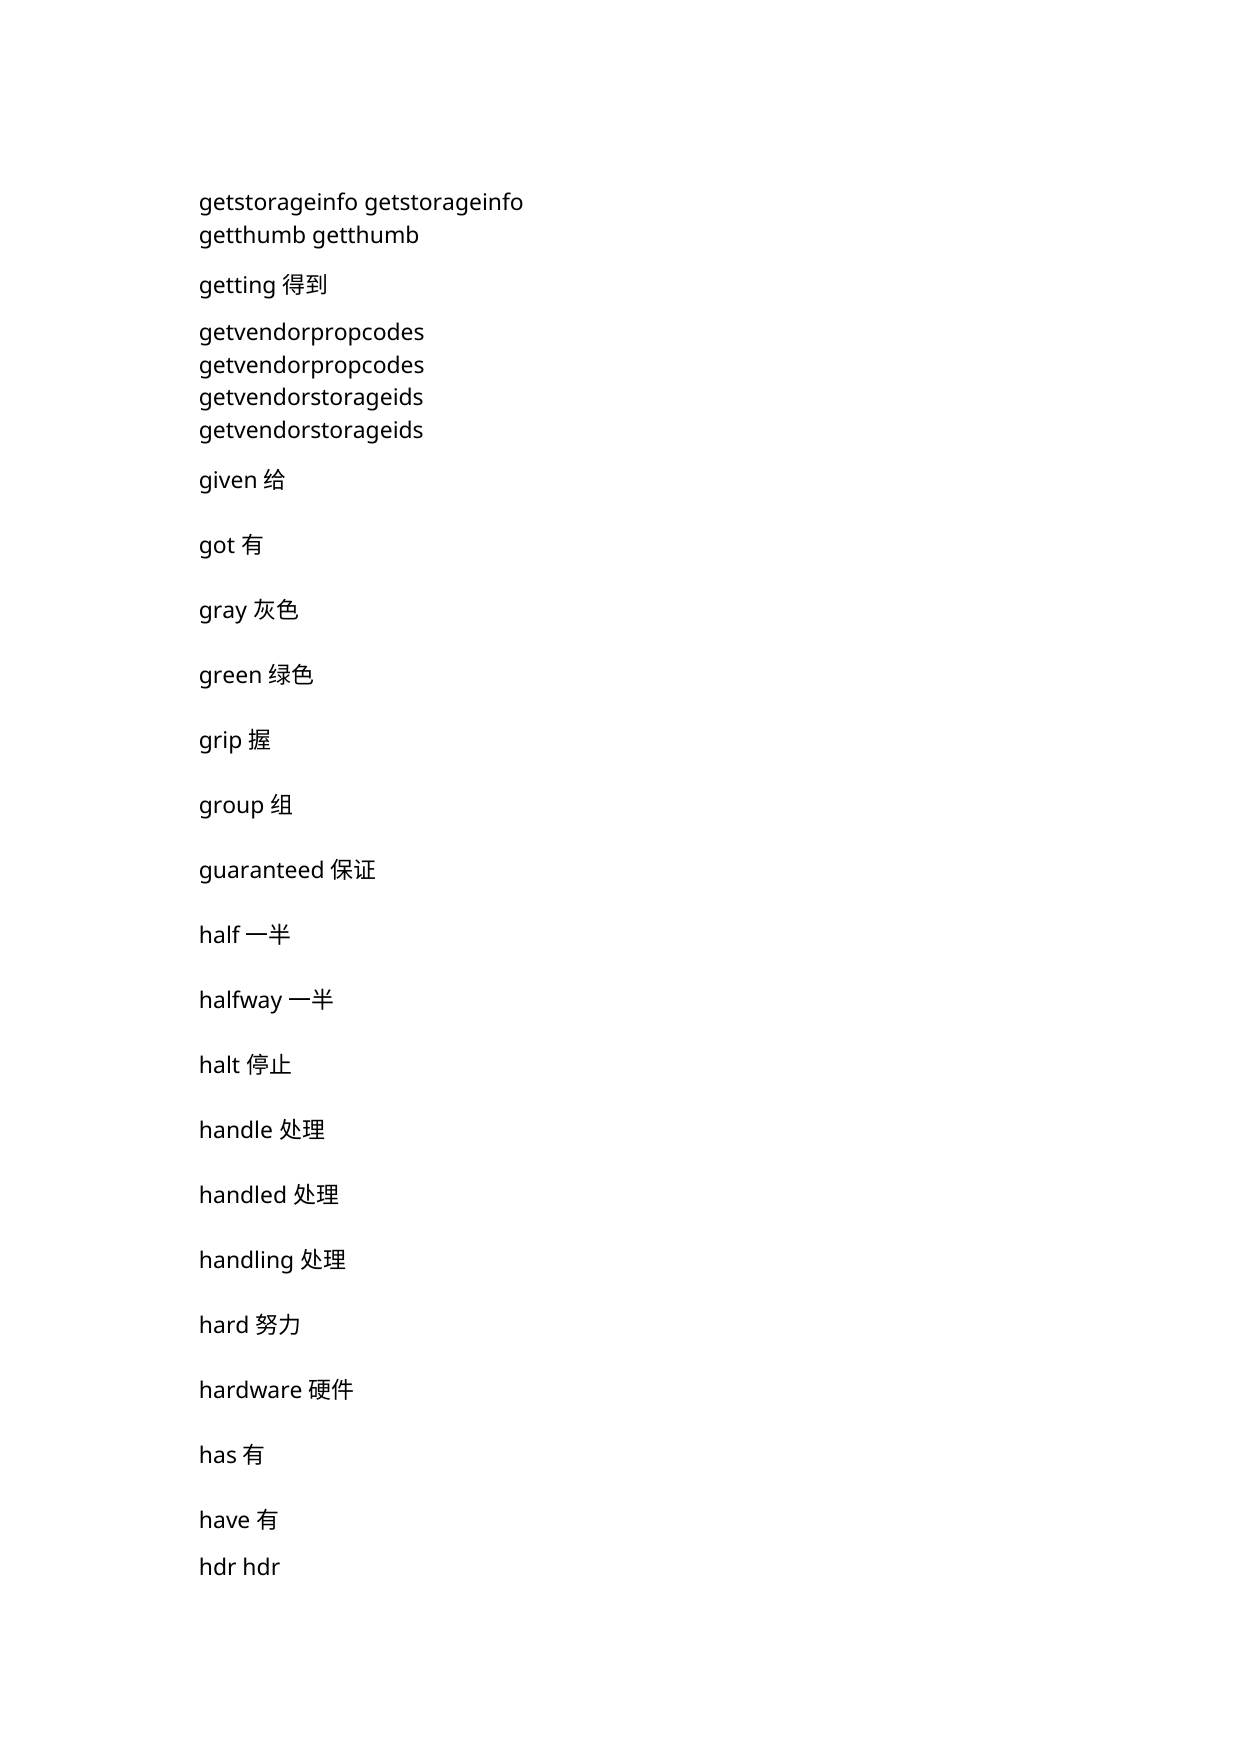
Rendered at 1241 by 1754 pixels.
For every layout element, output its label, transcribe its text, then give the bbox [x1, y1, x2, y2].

table_cell hdr hdr [188, 1551, 549, 1583]
table_cell have 有 [188, 1486, 549, 1551]
table_cell grip 握 [188, 706, 549, 771]
table_cell got 有 [188, 511, 549, 576]
table_cell handle 处理 [188, 1096, 549, 1161]
table_cell getvendorstorageids getvendorstorageids [188, 381, 549, 446]
table_cell getstorageinfo getstorageinfo [188, 162, 549, 218]
table_cell hardware 硬件 [188, 1356, 549, 1421]
table_cell handling 处理 [188, 1226, 549, 1291]
table_cell getvendorpropcodes getvendorpropcodes [188, 316, 549, 381]
table_cell halt 停止 [188, 1031, 549, 1096]
table_cell halfway 一半 [188, 966, 549, 1031]
table_cell half 一半 [188, 901, 549, 966]
table_cell getthumb getthumb [188, 218, 549, 251]
table_cell getting 得到 [188, 251, 549, 316]
table_cell green 绿色 [188, 641, 549, 706]
table_cell group 组 [188, 771, 549, 836]
table_cell guaranteed 保证 [188, 836, 549, 901]
table_cell handled 处理 [188, 1161, 549, 1226]
table_cell hard 努力 [188, 1291, 549, 1356]
table_cell has 有 [188, 1421, 549, 1486]
table_cell given 给 [188, 446, 549, 511]
table_cell gray 灰色 [188, 576, 549, 641]
